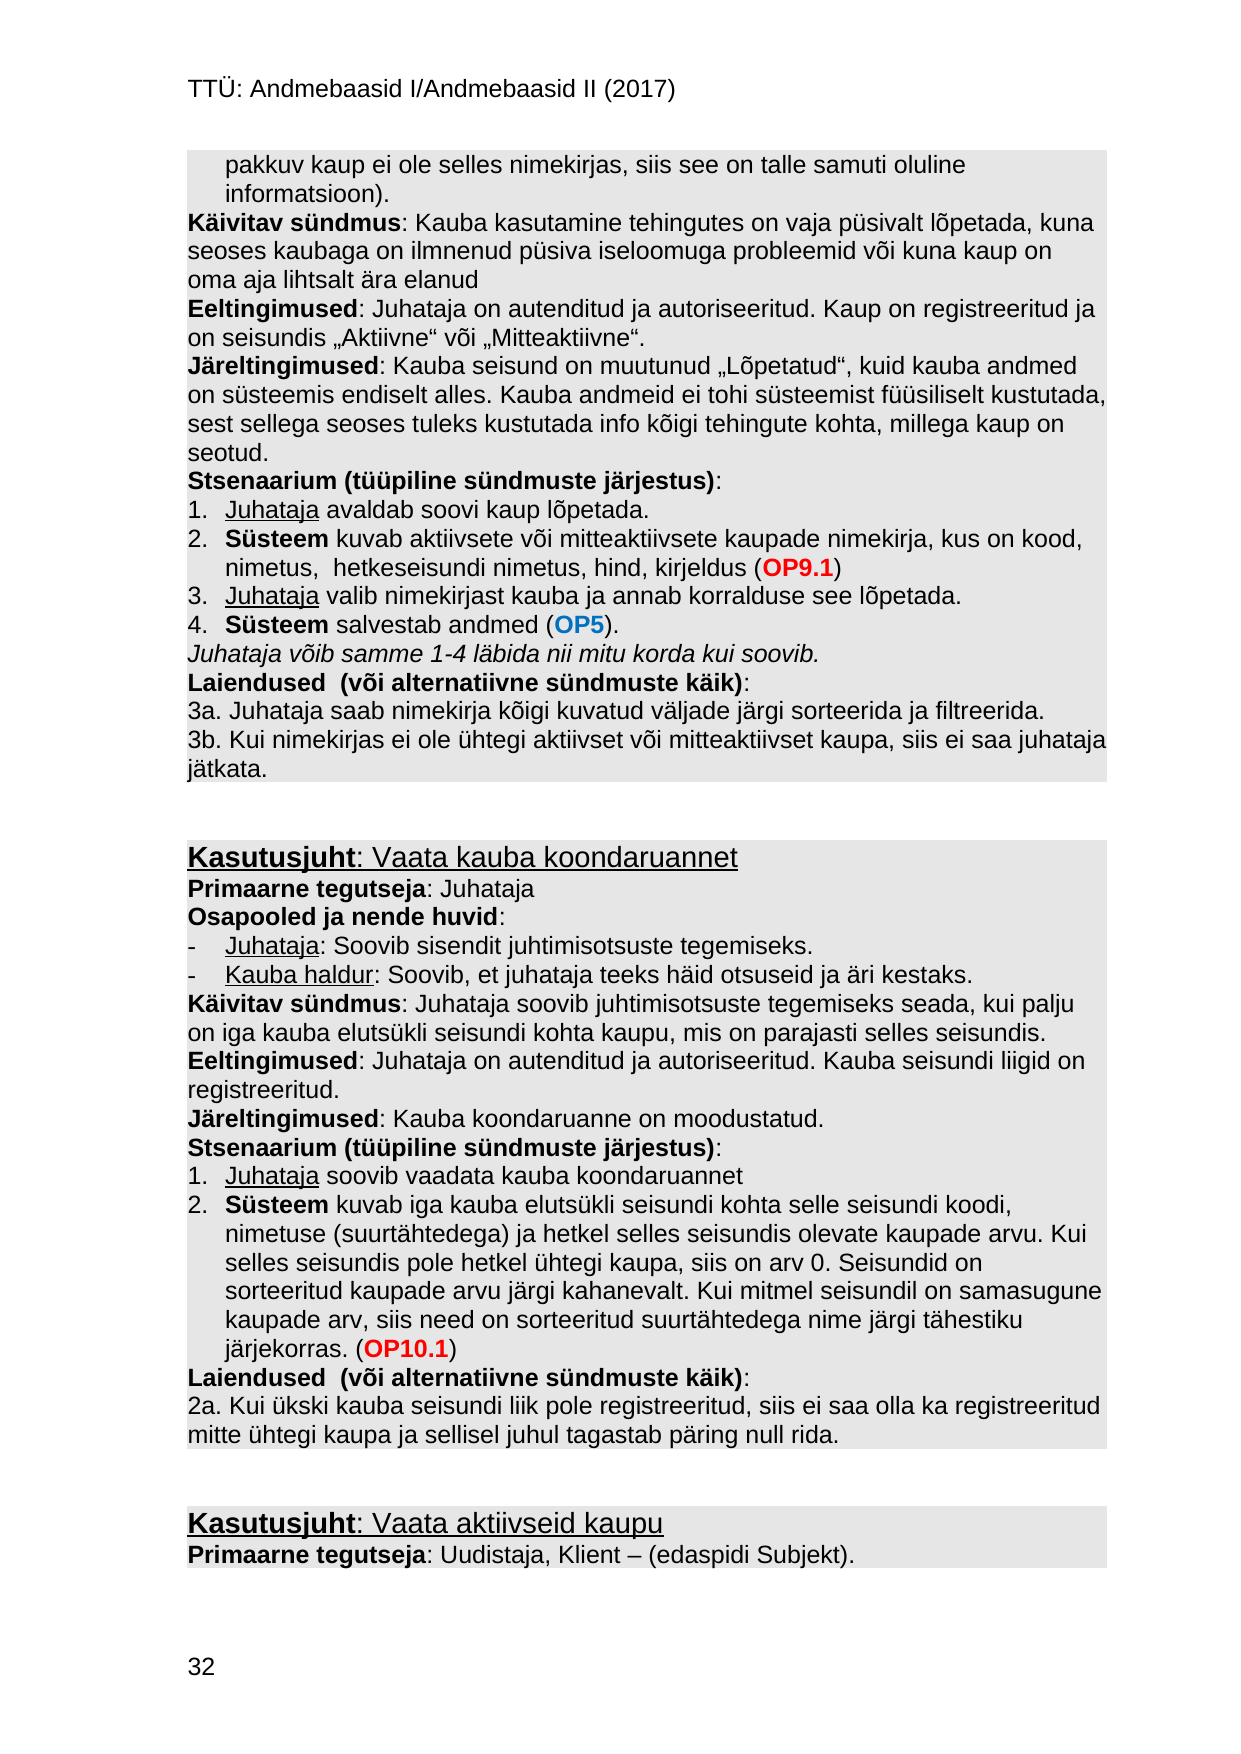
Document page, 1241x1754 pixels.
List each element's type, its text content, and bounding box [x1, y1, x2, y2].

text Stsenaarium (tüüpiline sündmuste järjestus): [187, 1132, 1107, 1161]
text 3b. Kui nimekirjas ei ole ühtegi aktiivset või mitteaktiivset kaupa, siis ei saa juhataja jätkata. [187, 725, 1107, 782]
list Juhataja valib nimekirjast kauba ja annab korralduse see lõpetada. [187, 581, 1107, 610]
list Juhataja: Soovib sisendit juhtimisotsuste tegemiseks. [187, 931, 1107, 960]
text Juhataja võib samme 1-4 läbida nii mitu korda kui soovib. [187, 639, 1107, 667]
text 3a. Juhataja saab nimekirja kõigi kuvatud väljade järgi sorteerida ja filtreerida. [187, 696, 1107, 725]
text Eeltingimused: Juhataja on autenditud ja autoriseeritud. Kaup on registreeritud ja on seisundis „Aktiivne“ või „Mitteaktiivne“. [187, 294, 1107, 351]
text 2a. Kui ükski kauba seisundi liik pole registreeritud, siis ei saa olla ka registreeritud mitte ühtegi kaupa ja sellisel juhul tagastab päring null rida. [187, 1391, 1107, 1449]
text Laiendused (või alternatiivne sündmuste käik): [187, 1362, 1107, 1391]
list Süsteem salvestab andmed (OP5). [187, 610, 1107, 639]
text Eeltingimused: Juhataja on autenditud ja autoriseeritud. Kauba seisundi liigid on registreeritud. [187, 1046, 1107, 1104]
text Käivitav sündmus: Kauba kasutamine tehingutes on vaja püsivalt lõpetada, kuna seoses kaubaga on ilmnenud püsiva iseloomuga probleemid või kuna kaup on oma aja lihtsalt ära elanud [187, 207, 1107, 294]
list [187, 150, 1107, 207]
text Stsenaarium (tüüpiline sündmuste järjestus): [187, 466, 1107, 495]
text Primaarne tegutseja: Uudistaja, Klient – (edaspidi Subjekt). [187, 1540, 1107, 1568]
list Juhataja avaldab soovi kaup lõpetada. [187, 495, 1107, 524]
text Järeltingimused: Kauba seisund on muutunud „Lõpetatud“, kuid kauba andmed on süsteemis endiselt alles. Kauba andmeid ei tohi süsteemist füüsiliselt kustutada, sest sellega seoses tuleks kustutada info kõigi tehingute kohta, millega kaup on seotud. [187, 351, 1107, 466]
text Osapooled ja nende huvid: [187, 902, 1107, 931]
list Süsteem kuvab iga kauba elutsükli seisundi kohta selle seisundi koodi, nimetuse (suurtähtedega) ja hetkel selles seisundis olevate kaupade arvu. Kui selles seisundis pole hetkel ühtegi kaupa, siis on arv 0. Seisundid on sorteeritud kaupade arvu järgi kahanevalt. Kui mitmel seisundil on samasugune kaupade arv, siis need on sorteeritud suurtähtedega nime järgi tähestiku järjekorras. (OP10.1) [187, 1190, 1107, 1362]
text Laiendused (või alternatiivne sündmuste käik): [187, 667, 1107, 696]
list Kauba haldur: Soovib, et juhataja teeks häid otsuseid ja äri kestaks. [187, 960, 1107, 989]
text Primaarne tegutseja: Juhataja [187, 873, 1107, 902]
text Kasutusjuht: Vaata kauba koondaruannet [187, 840, 1107, 873]
list Süsteem kuvab aktiivsete või mitteaktiivsete kaupade nimekirja, kus on kood, nimetus, hetkeseisundi nimetus, hind, kirjeldus (OP9.1) [187, 524, 1107, 581]
text Järeltingimused: Kauba koondaruanne on moodustatud. [187, 1104, 1107, 1132]
list Juhataja soovib vaadata kauba koondaruannet [187, 1161, 1107, 1190]
text Käivitav sündmus: Juhataja soovib juhtimisotsuste tegemiseks seada, kui palju on iga kauba elutsükli seisundi kohta kaupu, mis on parajasti selles seisundis. [187, 989, 1107, 1046]
text Kasutusjuht: Vaata aktiivseid kaupu [187, 1506, 1107, 1540]
